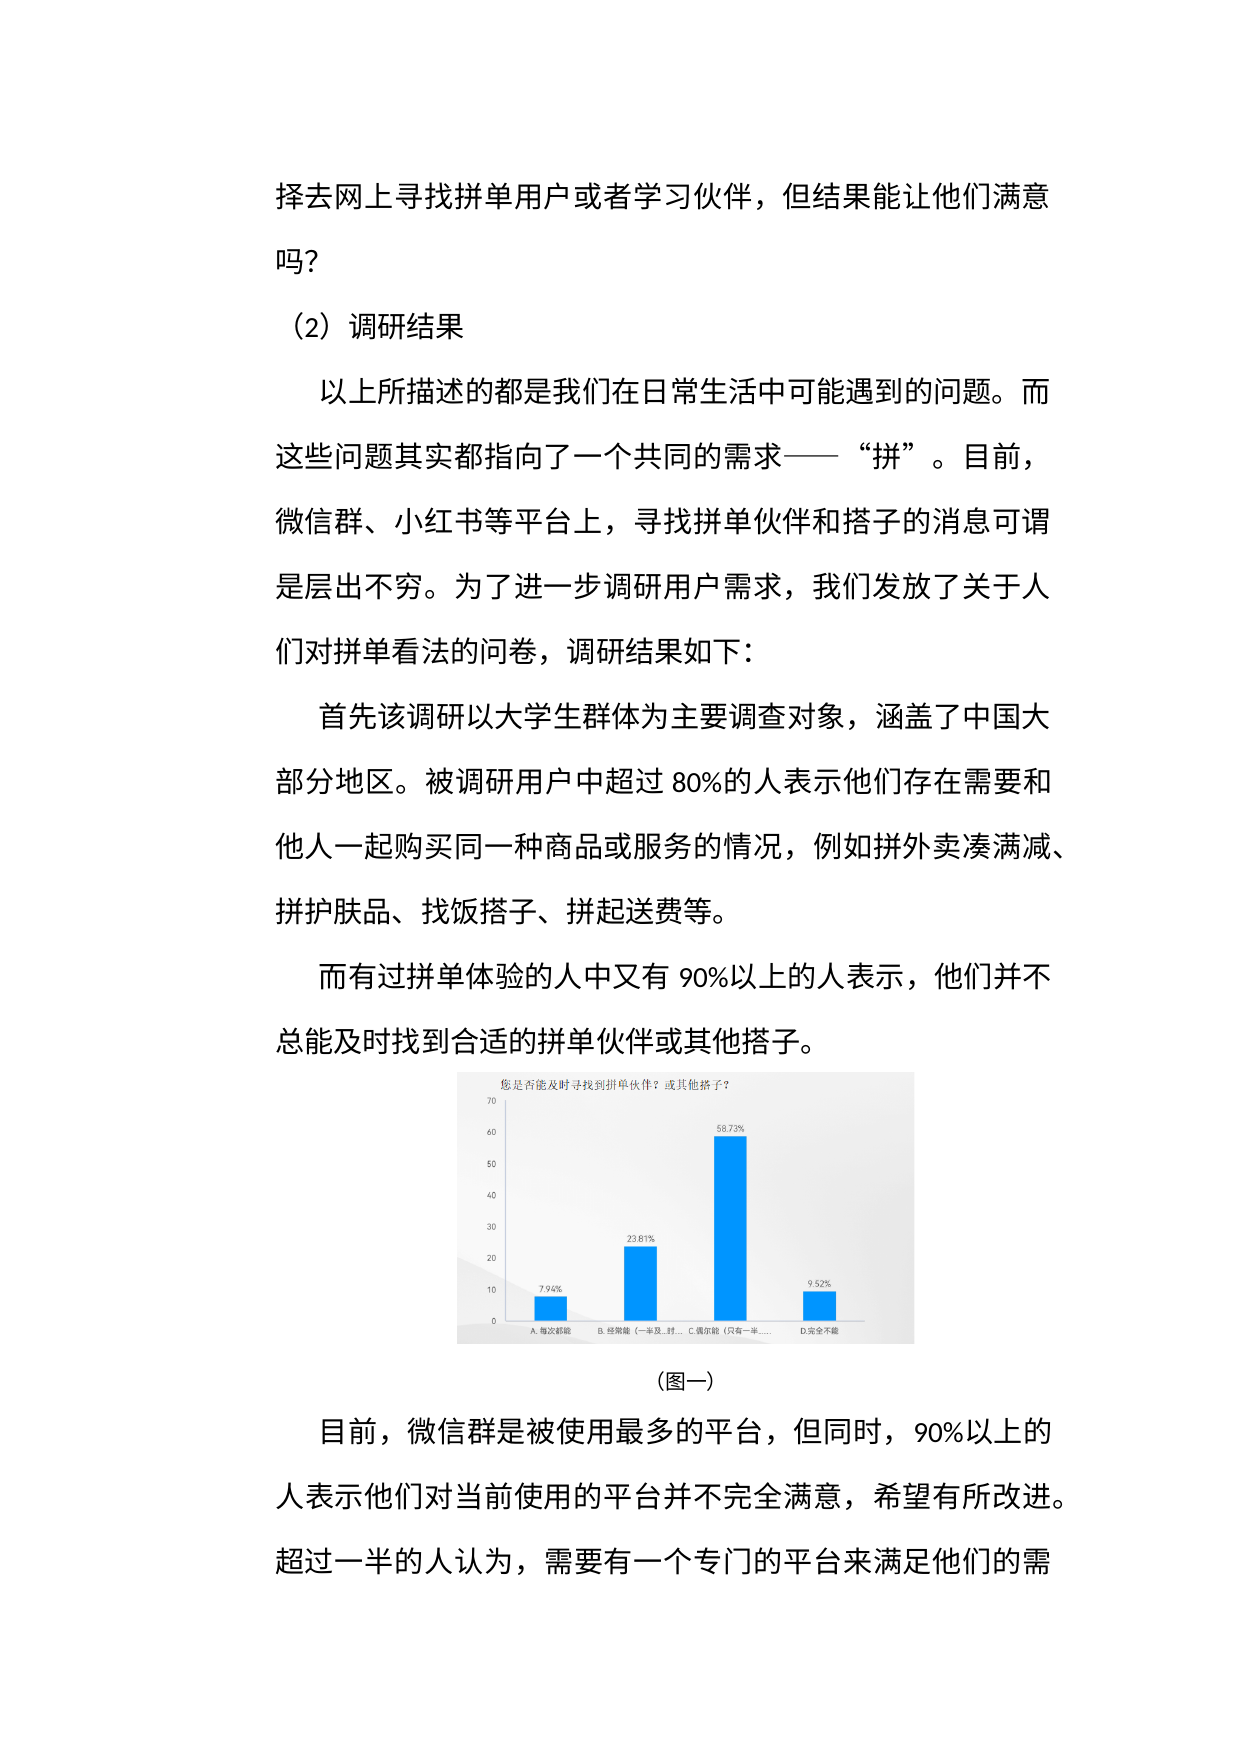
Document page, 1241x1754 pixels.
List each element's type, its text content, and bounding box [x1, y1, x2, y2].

text 首先该调研以大学生群体为主要调查对象，涵盖了中国大部分地区。被调研用户中超过80%的人表示他们存在需要和他人一起购买同一种商品或服务的情况，例如拼外卖凑满减、拼护肤品、找饭搭子、拼起送费等。 [275, 682, 1053, 942]
list 调研结果 [275, 292, 1053, 357]
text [275, 1397, 1053, 1592]
text 而有过拼单体验的人中又有90%以上的人表示，他们并不总能及时找到合适的拼单伙伴或其他搭子。 [275, 942, 1053, 1072]
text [275, 162, 1053, 292]
text （图一） [275, 1364, 1053, 1397]
text 以上所描述的都是我们在日常生活中可能遇到的问题。而这些问题其实都指向了一个共同的需求——“拼”。目前，微信群、小红书等平台上，寻找拼单伙伴和搭子的消息可谓是层出不穷。为了进一步调研用户需求，我们发放了关于人们对拼单看法的问卷，调研结果如下： [275, 357, 1053, 682]
picture [457, 1072, 915, 1344]
